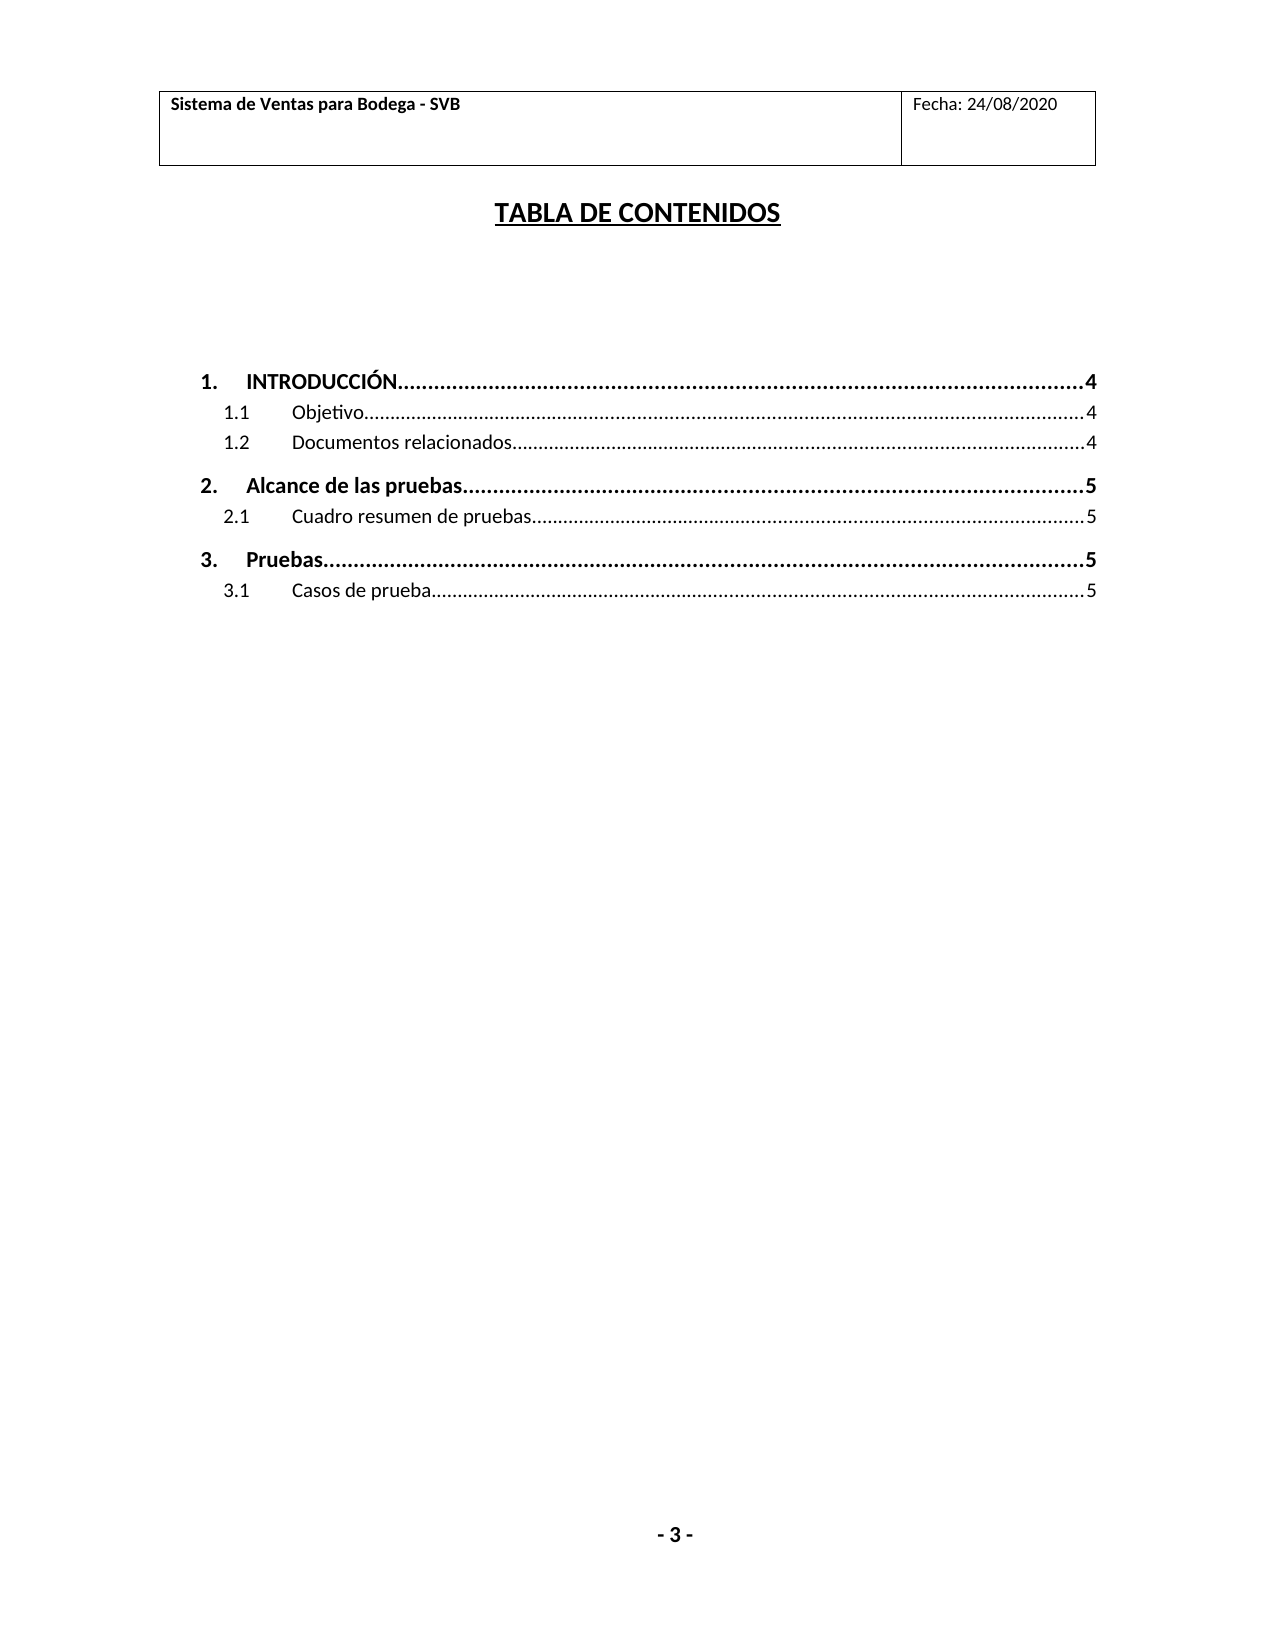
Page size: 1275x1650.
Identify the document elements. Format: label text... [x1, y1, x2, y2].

text TABLA DE CONTENIDOS [177, 194, 1098, 229]
